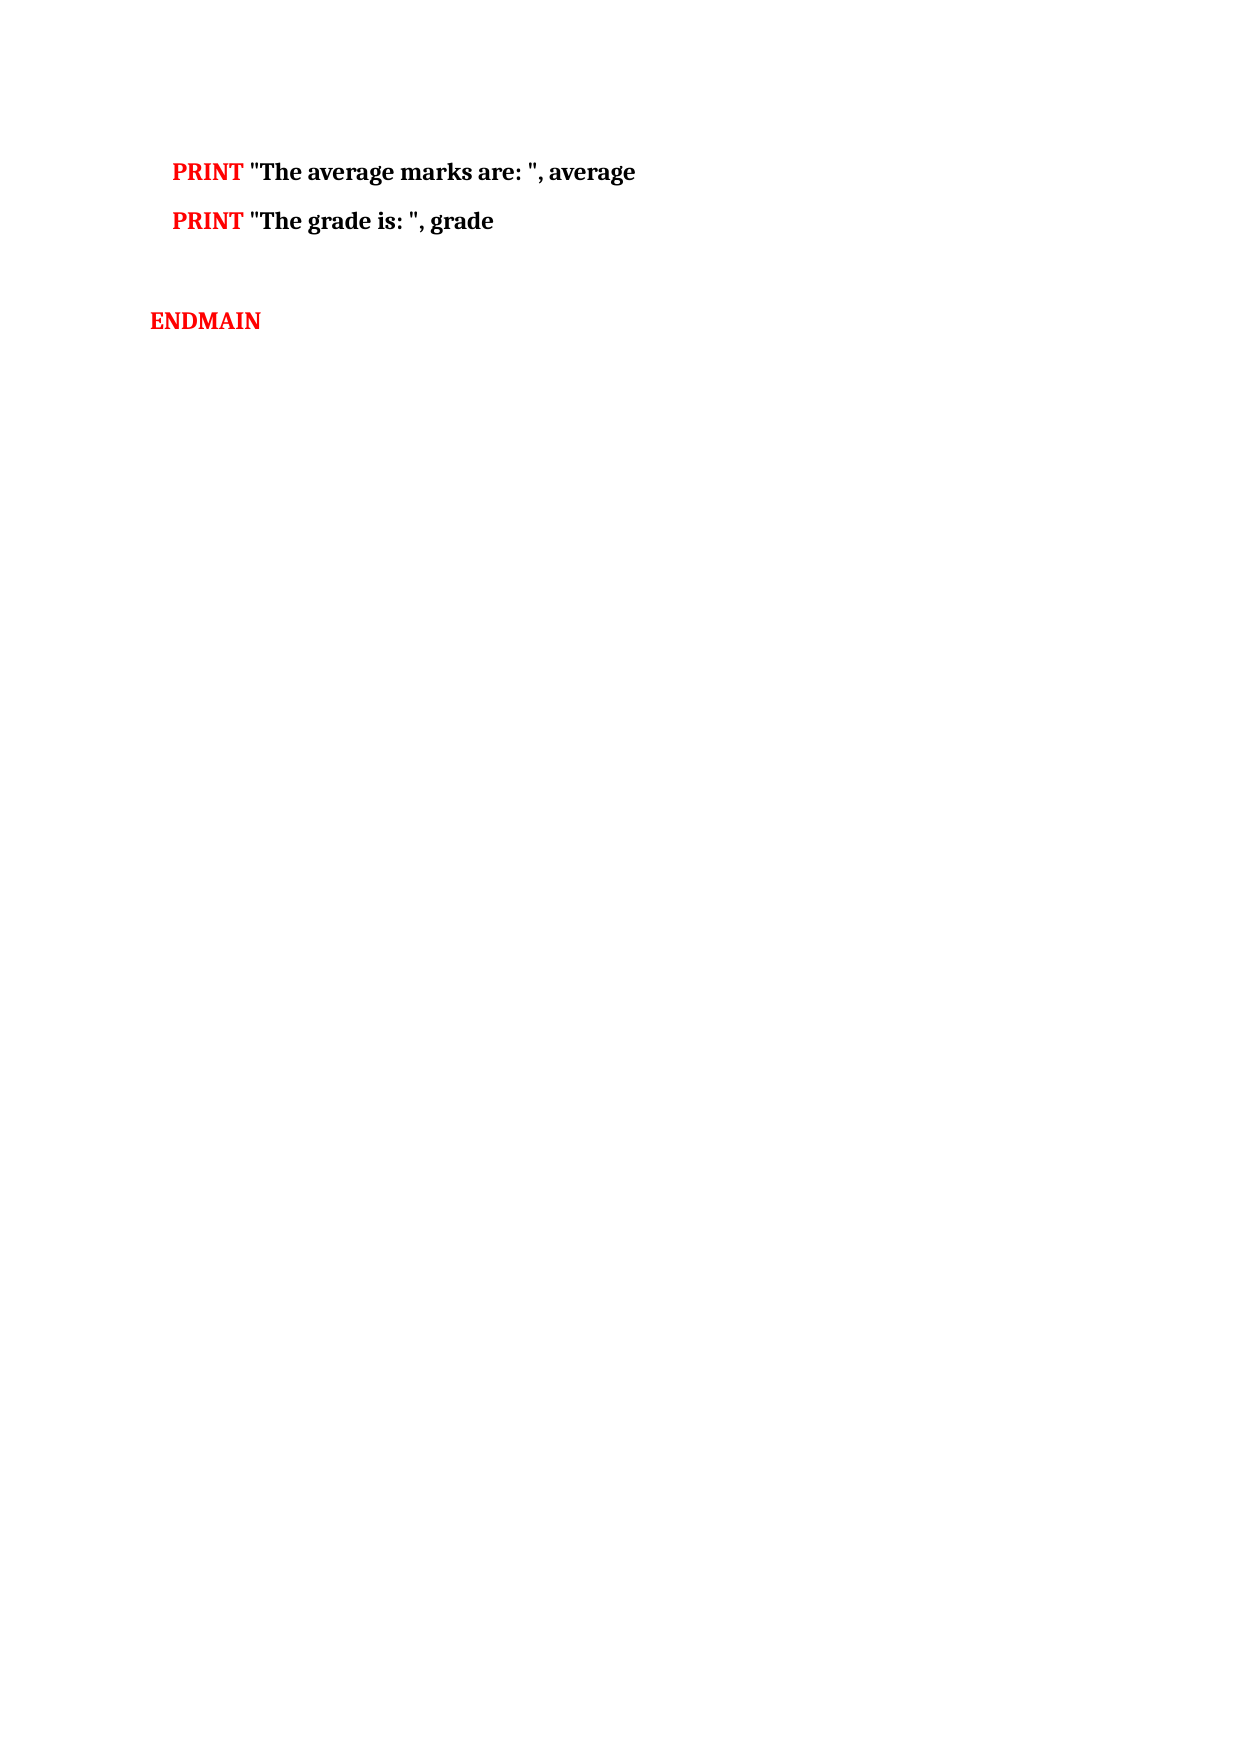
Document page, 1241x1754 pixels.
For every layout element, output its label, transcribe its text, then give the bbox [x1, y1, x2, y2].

text PRINT "The average marks are: ", average [150, 158, 1090, 186]
text ENDMAIN [150, 307, 1090, 335]
text PRINT "The grade is: ", grade [150, 207, 1090, 236]
